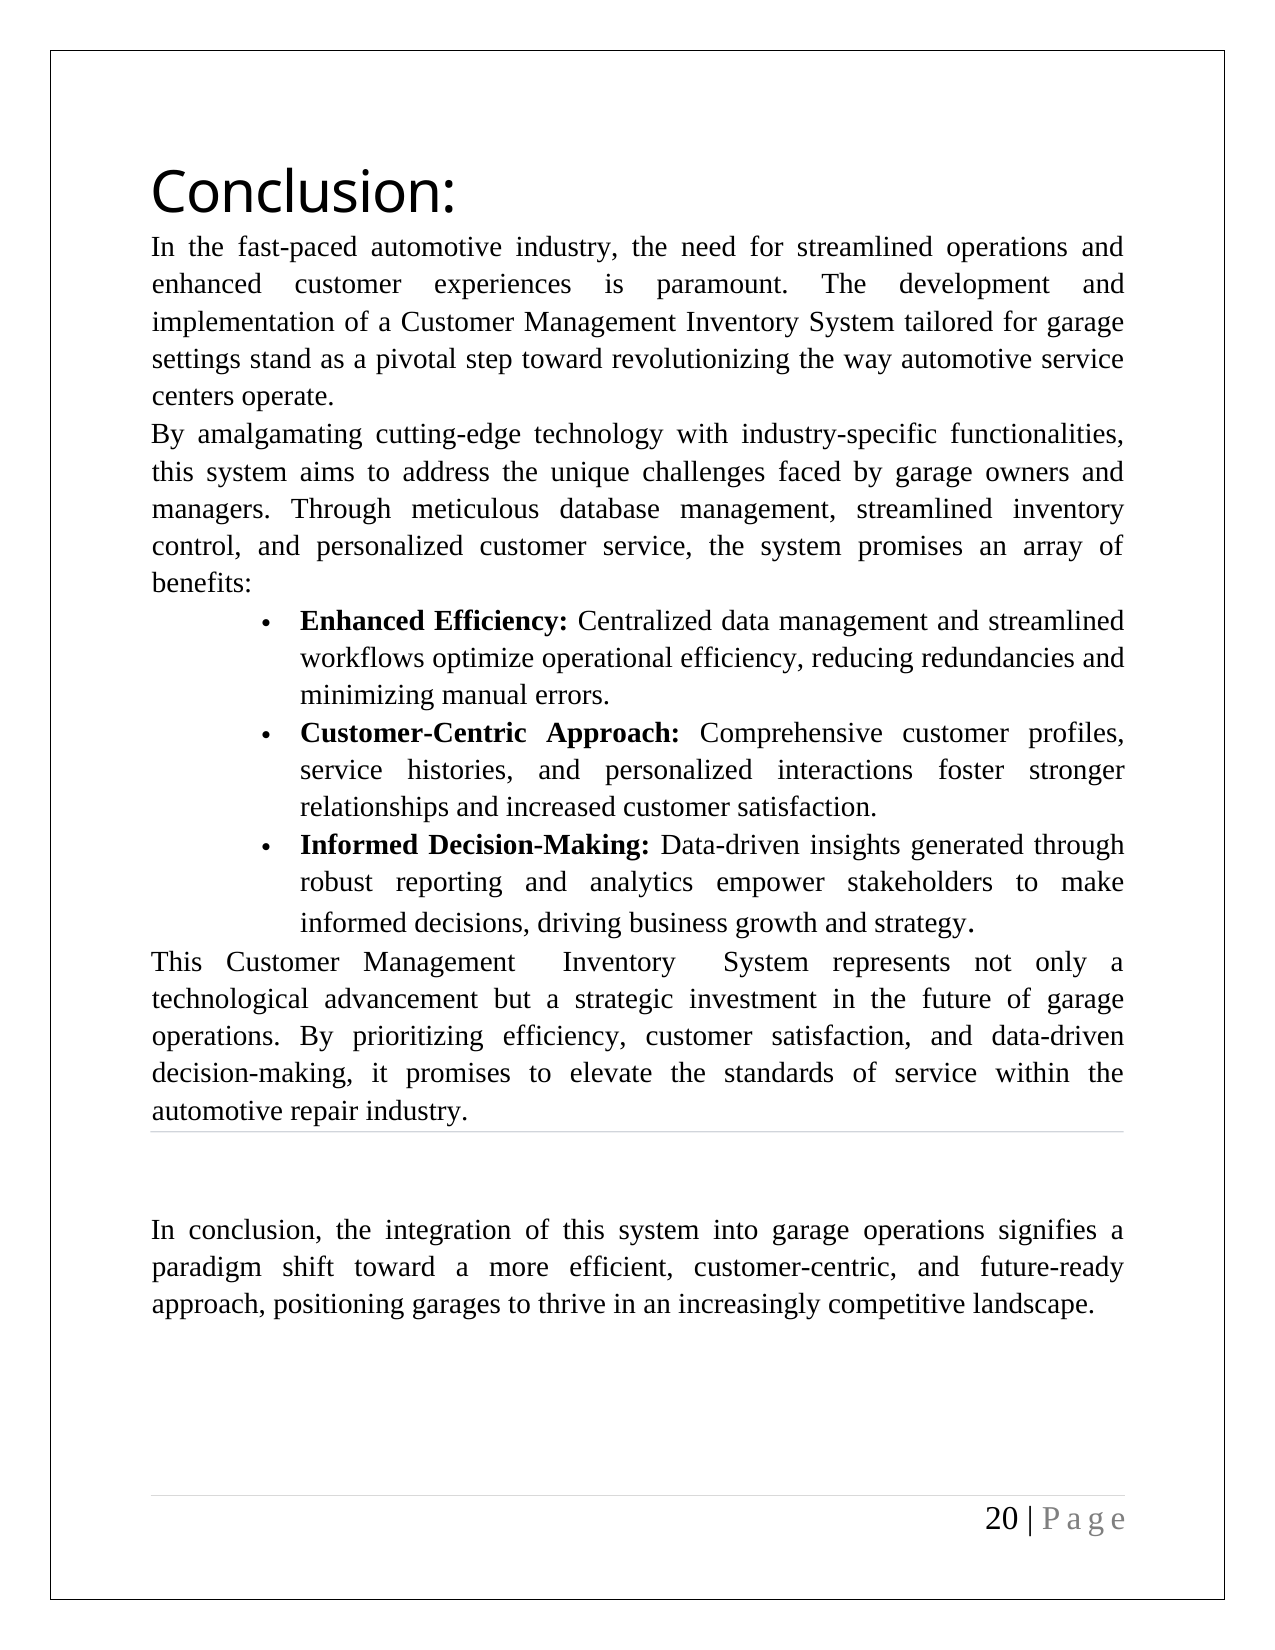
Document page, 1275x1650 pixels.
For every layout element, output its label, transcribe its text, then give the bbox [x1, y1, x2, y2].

text This Customer Management Inventory System represents not only a technological advancement but a strategic investment in the future of garage operations. By prioritizing efficiency, customer satisfaction, and data-driven decision-making, it promises to elevate the standards of service within the automotive repair industry. [151, 944, 1125, 1126]
text In the fast-paced automotive industry, the need for streamlined operations and enhanced customer experiences is paramount. The development and implementation of a Customer Management Inventory System tailored for garage settings stand as a pivotal step toward revolutionizing the way automotive service centers operate. [151, 229, 1125, 412]
list Informed Decision-Making: Data-driven insights generated through robust reporting and analytics empower stakeholders to make informed decisions, driving business growth and strategy. [262, 827, 1125, 939]
list Customer-Centric Approach: Comprehensive customer profiles, service histories, and personalized interactions foster stronger relationships and increased customer satisfaction. [262, 715, 1125, 822]
list Enhanced Efficiency: Centralized data management and streamlined workflows optimize operational efficiency, reducing redundancies and minimizing manual errors. [262, 603, 1125, 711]
text In conclusion, the integration of this system into garage operations signifies a paradigm shift toward a more efficient, customer-centric, and future-ready approach, positioning garages to thrive in an increasingly competitive landscape. [151, 1212, 1125, 1320]
text By amalgamating cutting-edge technology with industry-specific functionalities, this system aims to address the unique challenges faced by garage owners and managers. Through meticulous database management, streamlined inventory control, and personalized customer service, the system promises an array of benefits: [151, 416, 1125, 599]
title Conclusion: [150, 150, 1125, 229]
